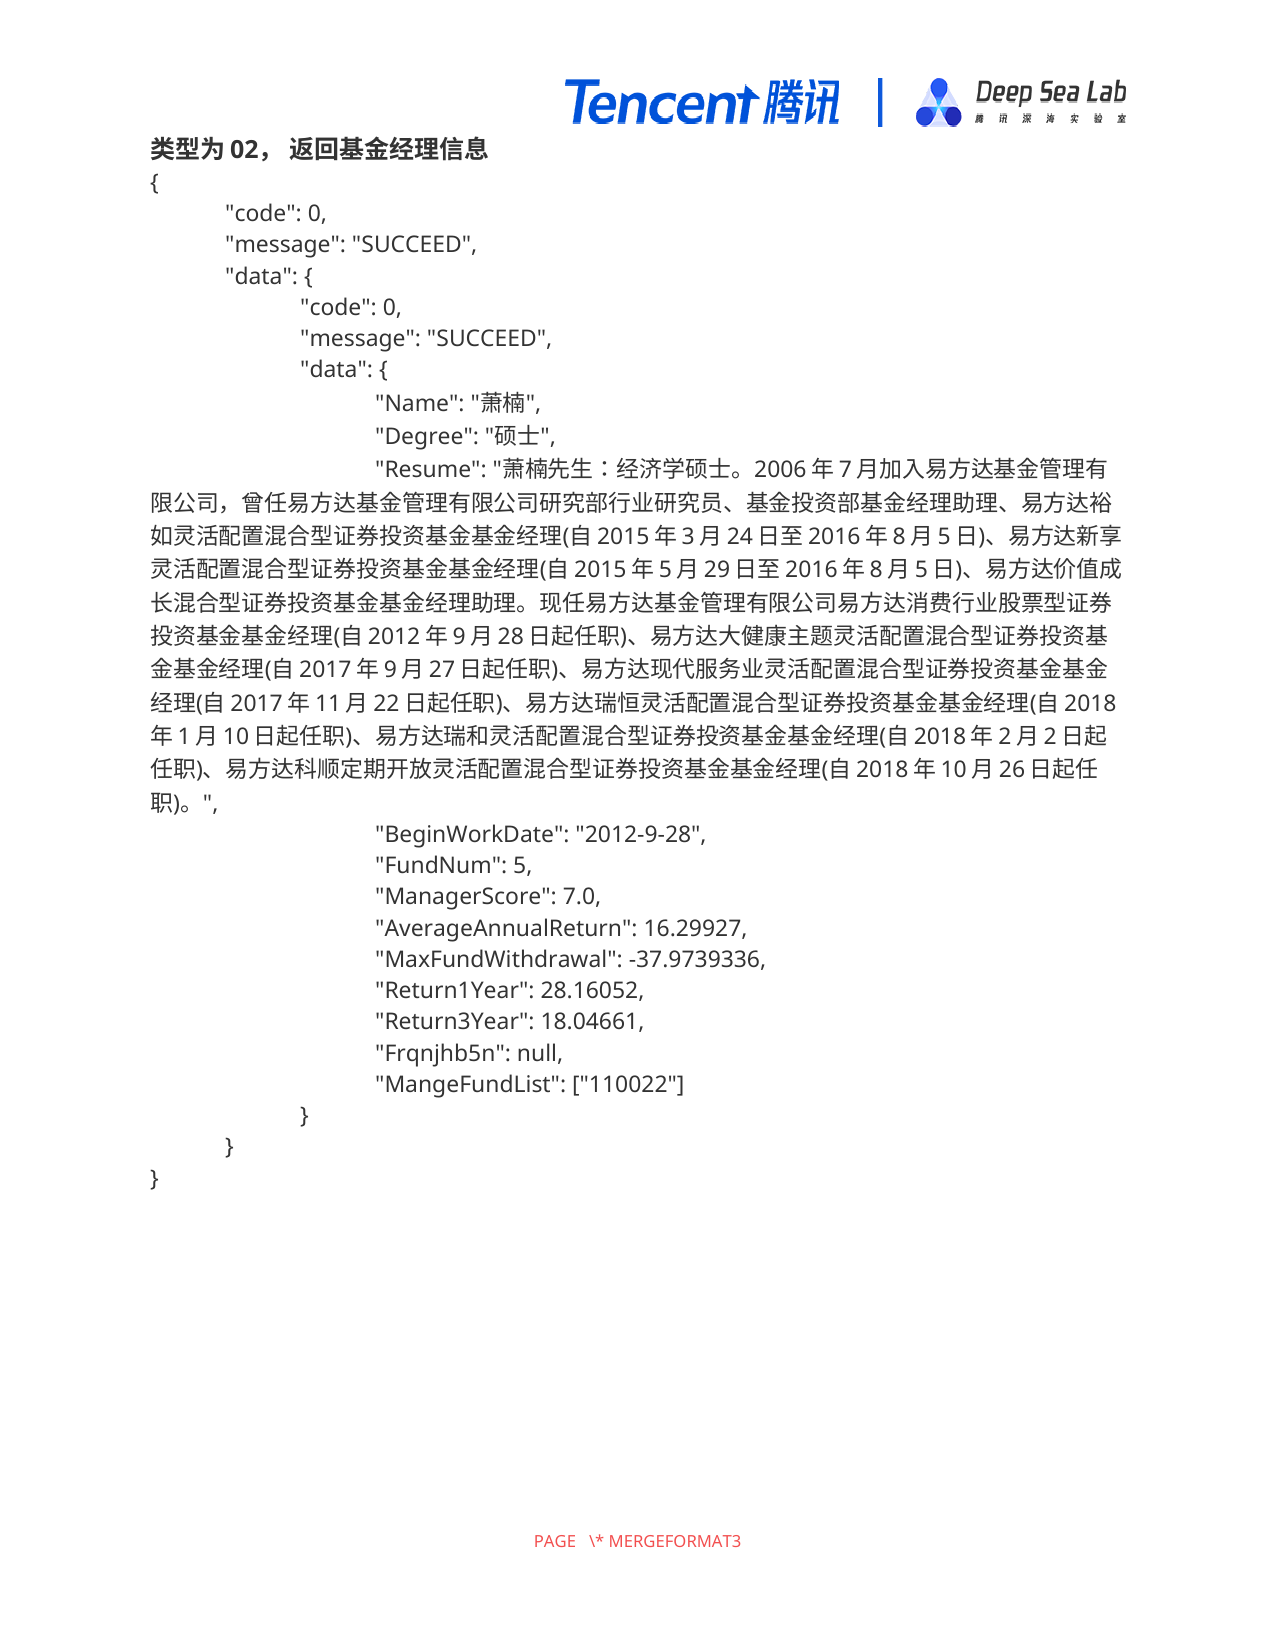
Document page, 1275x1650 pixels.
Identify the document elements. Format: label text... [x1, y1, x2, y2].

text "MangeFundList": ["110022"] [150, 1068, 1125, 1099]
picture [565, 79, 839, 124]
text } [150, 1130, 1125, 1162]
text "message": "SUCCEED", [150, 322, 1125, 353]
text } [150, 1162, 1125, 1193]
text "message": "SUCCEED", [150, 228, 1125, 260]
text "BeginWorkDate": "2012-9-28", [150, 818, 1125, 849]
text { [150, 166, 1125, 197]
text } [150, 1099, 1125, 1130]
text "data": { [150, 260, 1125, 291]
text "ManagerScore": 7.0, [150, 880, 1125, 912]
text "code": 0, [150, 291, 1125, 322]
text "Return1Year": 28.16052, [150, 974, 1125, 1005]
picture [916, 78, 1126, 127]
text "code": 0, [150, 197, 1125, 228]
text "Frqnjhb5n": null, [150, 1037, 1125, 1068]
text "AverageAnnualReturn": 16.29927, [150, 912, 1125, 943]
text 类型为02， 返回基金经理信息 [150, 130, 1125, 166]
text "Resume": "萧楠先生：经济学硕士。2006年7月加入易方达基金管理有限公司，曾任易方达基金管理有限公司研究部行业研究员、基金投资部基金经理助理、易方达裕如灵活配置混合型证券投资基金基金经理(自2015年3月24日至2016年8月5日)、易方达新享灵活配置混合型证券投资基金基金经理(自2015年5月29日至2016年8月5日)、易方达价值成长混合型证券投资基金基金经理助理。现任易方达基金管理有限公司易方达消费行业股票型证券投资基金基金经理(自2012年9月28日起任职)、易方达大健康主题灵活配置混合型证券投资基金基金经理(自2017年9月27日起任职)、易方达现代服务业灵活配置混合型证券投资基金基金经理(自2017年11月22日起任职)、易方达瑞恒灵活配置混合型证券投资基金基金经理(自2018年1月10日起任职)、易方达瑞和灵活配置混合型证券投资基金基金经理(自2018年2月2日起任职)、易方达科顺定期开放灵活配置混合型证券投资基金基金经理(自2018年10月26日起任职)。", [150, 451, 1125, 818]
text "FundNum": 5, [150, 849, 1125, 880]
text "MaxFundWithdrawal": -37.9739336, [150, 943, 1125, 974]
text "Degree": "硕士", [150, 418, 1125, 451]
text "Name": "萧楠", [150, 385, 1125, 418]
text "data": { [150, 353, 1125, 385]
text "Return3Year": 18.04661, [150, 1005, 1125, 1037]
